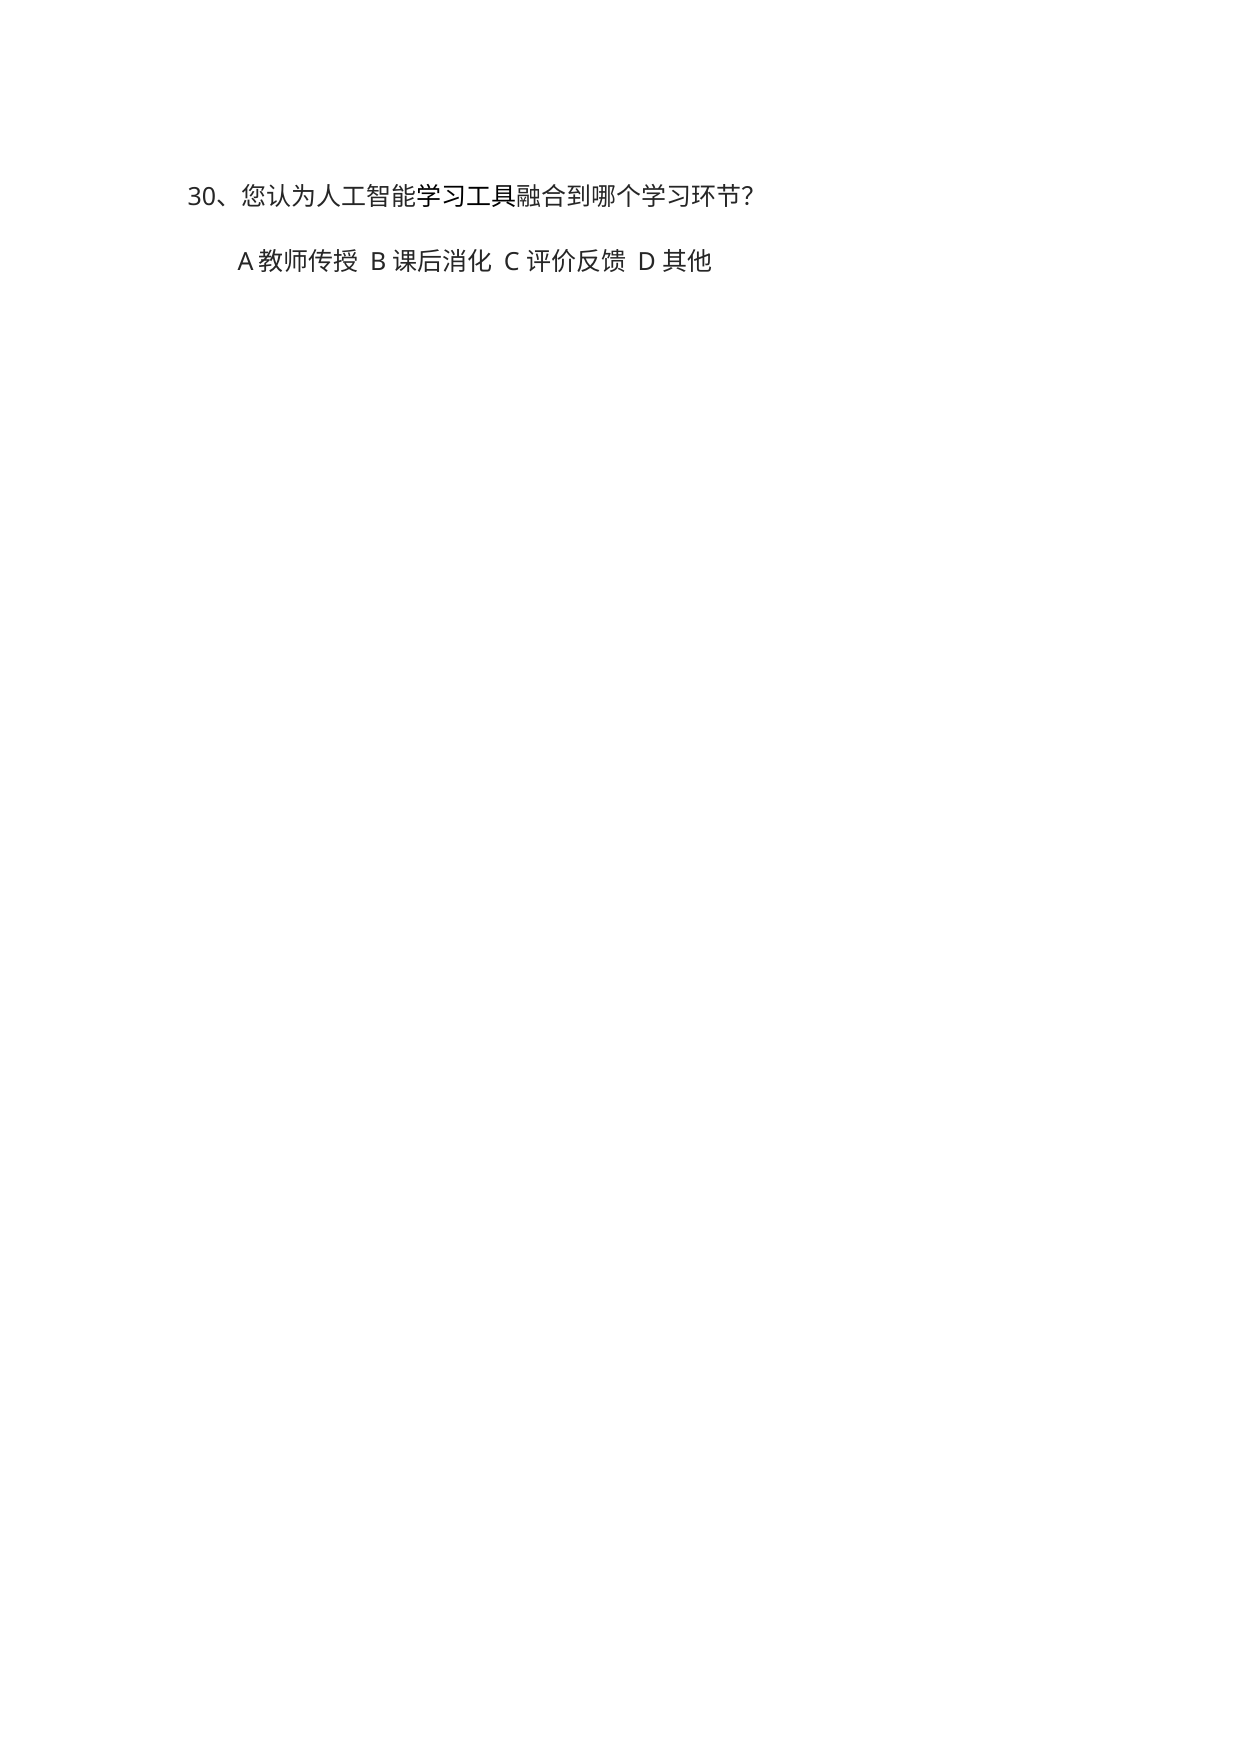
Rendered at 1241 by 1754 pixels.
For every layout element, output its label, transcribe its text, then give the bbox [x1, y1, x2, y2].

text 30、您认为人工智能学习工具融合到哪个学习环节？ [187, 162, 1053, 227]
text A教师传授 B 课后消化 C 评价反馈 D 其他 [187, 227, 1053, 292]
